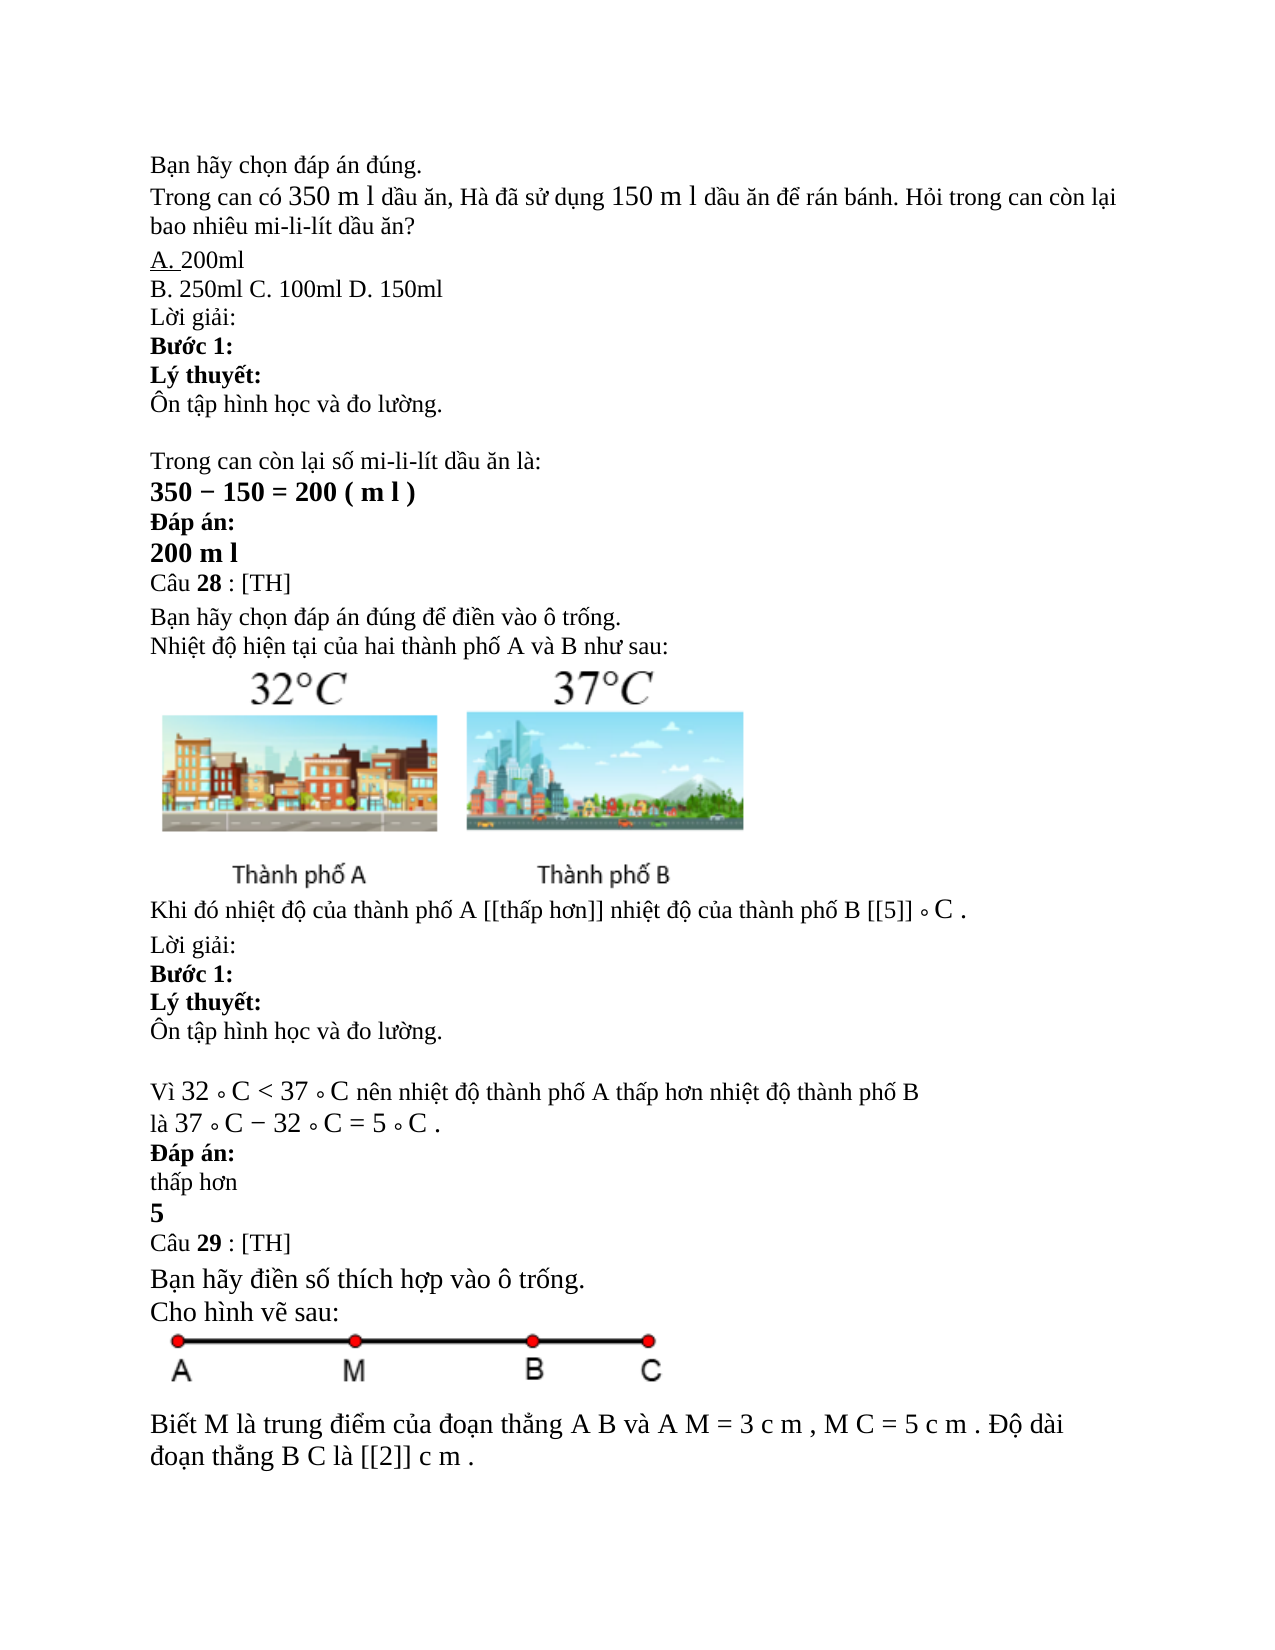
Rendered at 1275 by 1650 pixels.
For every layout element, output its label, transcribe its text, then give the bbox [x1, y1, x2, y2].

text A. 200ml [150, 245, 1125, 274]
text B. 250ml C. 100ml D. 150ml [150, 274, 1125, 302]
text Lời giải: [150, 302, 1125, 331]
text Câu 28 : [TH] [150, 568, 1125, 597]
picture [150, 660, 753, 893]
text Lời giải: [150, 930, 1125, 959]
text Bước 1: [150, 331, 1125, 360]
text Câu 29 : [TH] [150, 1228, 1125, 1257]
text Lý thuyết: Ôn tập hình học và đo lường. Vì 32 ∘ C < 37 ∘ C nên nhiệt độ thành phố A thấp hơn nhiệt độ thành phố B là 37 ∘ C − 32 ∘ C = 5 ∘ C . Đáp án: thấp hơn 5 [150, 987, 1125, 1228]
text Bạn hãy chọn đáp án đúng. Trong can có 350 m l dầu ăn, Hà đã sử dụng 150 m l dầu ăn để rán bánh. Hỏi trong can còn lại bao nhiêu mi-li-lít dầu ăn? [150, 150, 1125, 240]
picture [150, 1327, 686, 1407]
text Lý thuyết: Ôn tập hình học và đo lường. Trong can còn lại số mi-li-lít dầu ăn là: 350 − 150 = 200 ( m l ) Đáp án: 200 m l [150, 360, 1125, 568]
text Bước 1: [150, 959, 1125, 987]
text Bạn hãy điền số thích hợp vào ô trống. Cho hình vẽ sau: Biết M là trung điểm của đoạn thẳng A B và A M = 3 c m , M C = 5 c m . Độ dài đoạn thẳng B C là [[2]] c m . [150, 1262, 1125, 1472]
